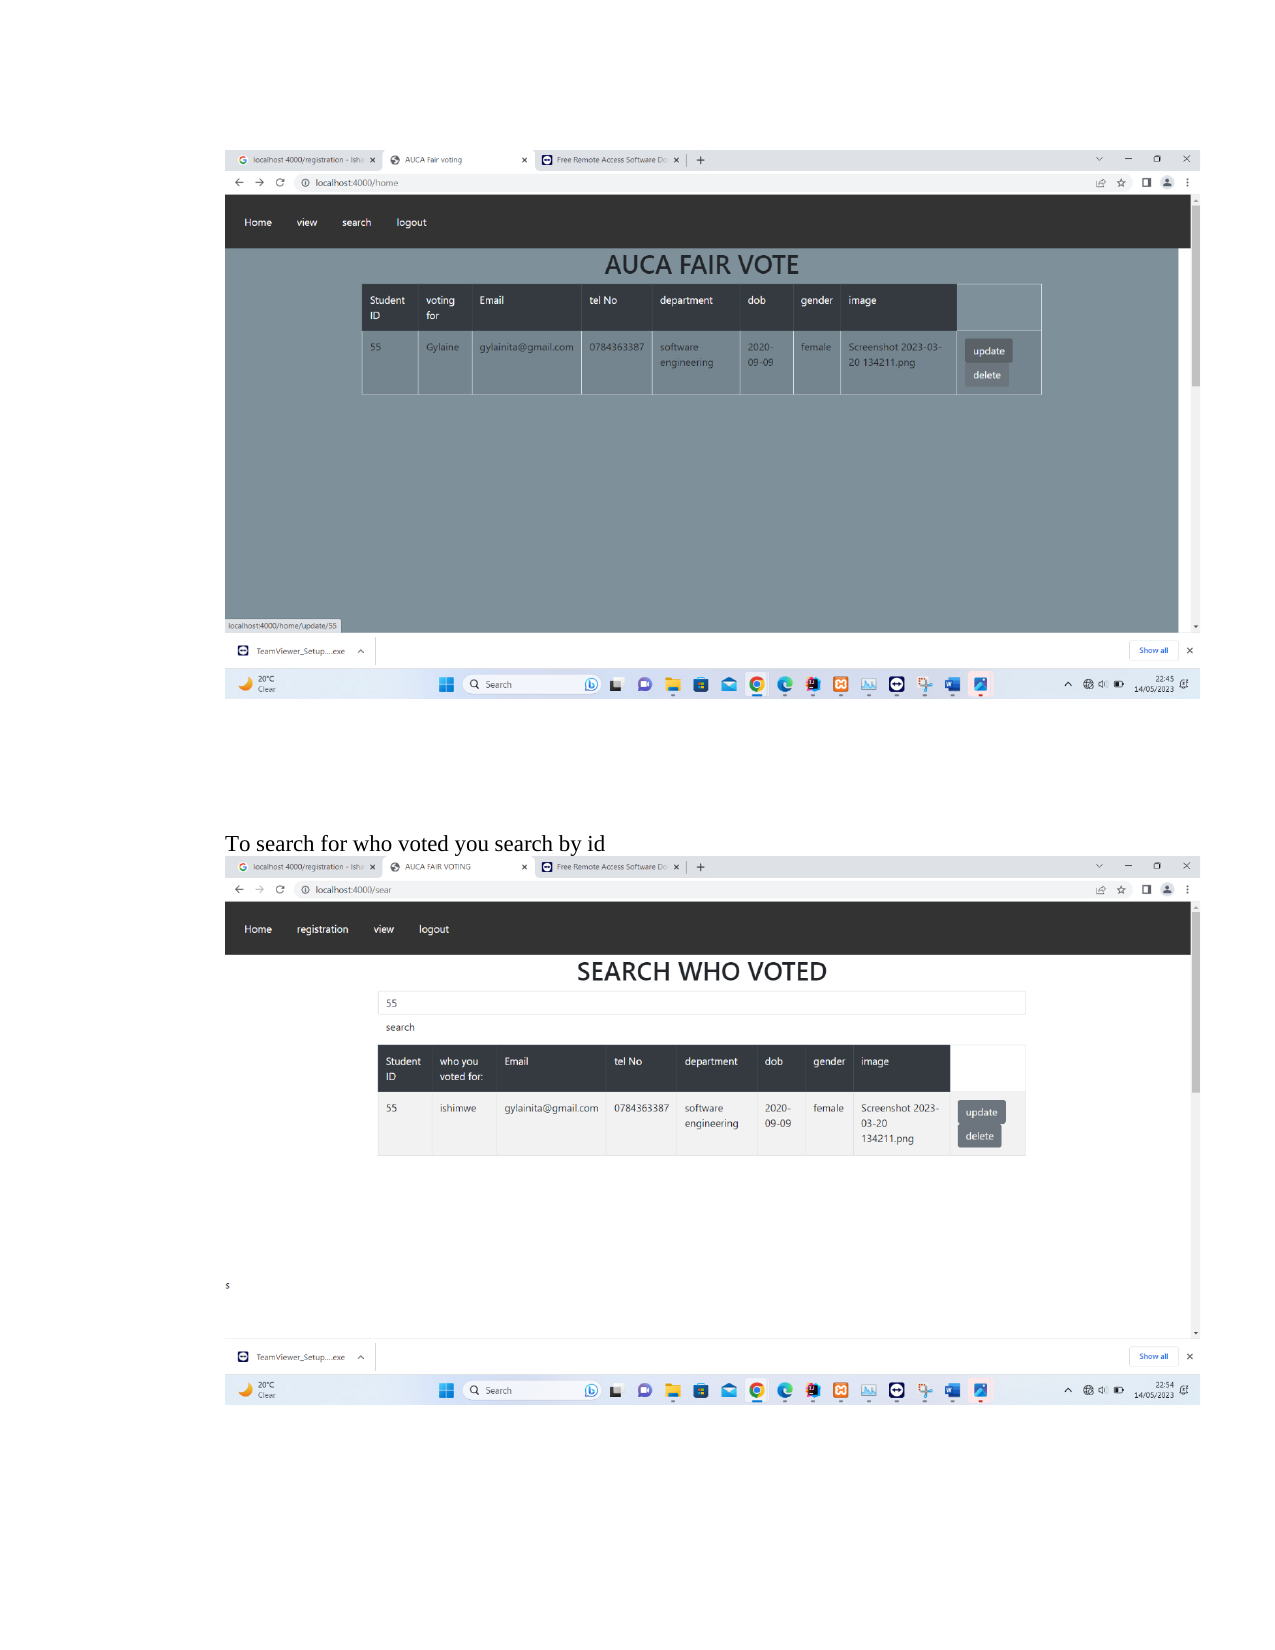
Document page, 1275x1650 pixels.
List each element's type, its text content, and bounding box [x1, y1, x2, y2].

picture [225, 856, 1200, 1405]
text To search for who voted you search by id [150, 830, 1125, 857]
picture [225, 150, 1200, 699]
